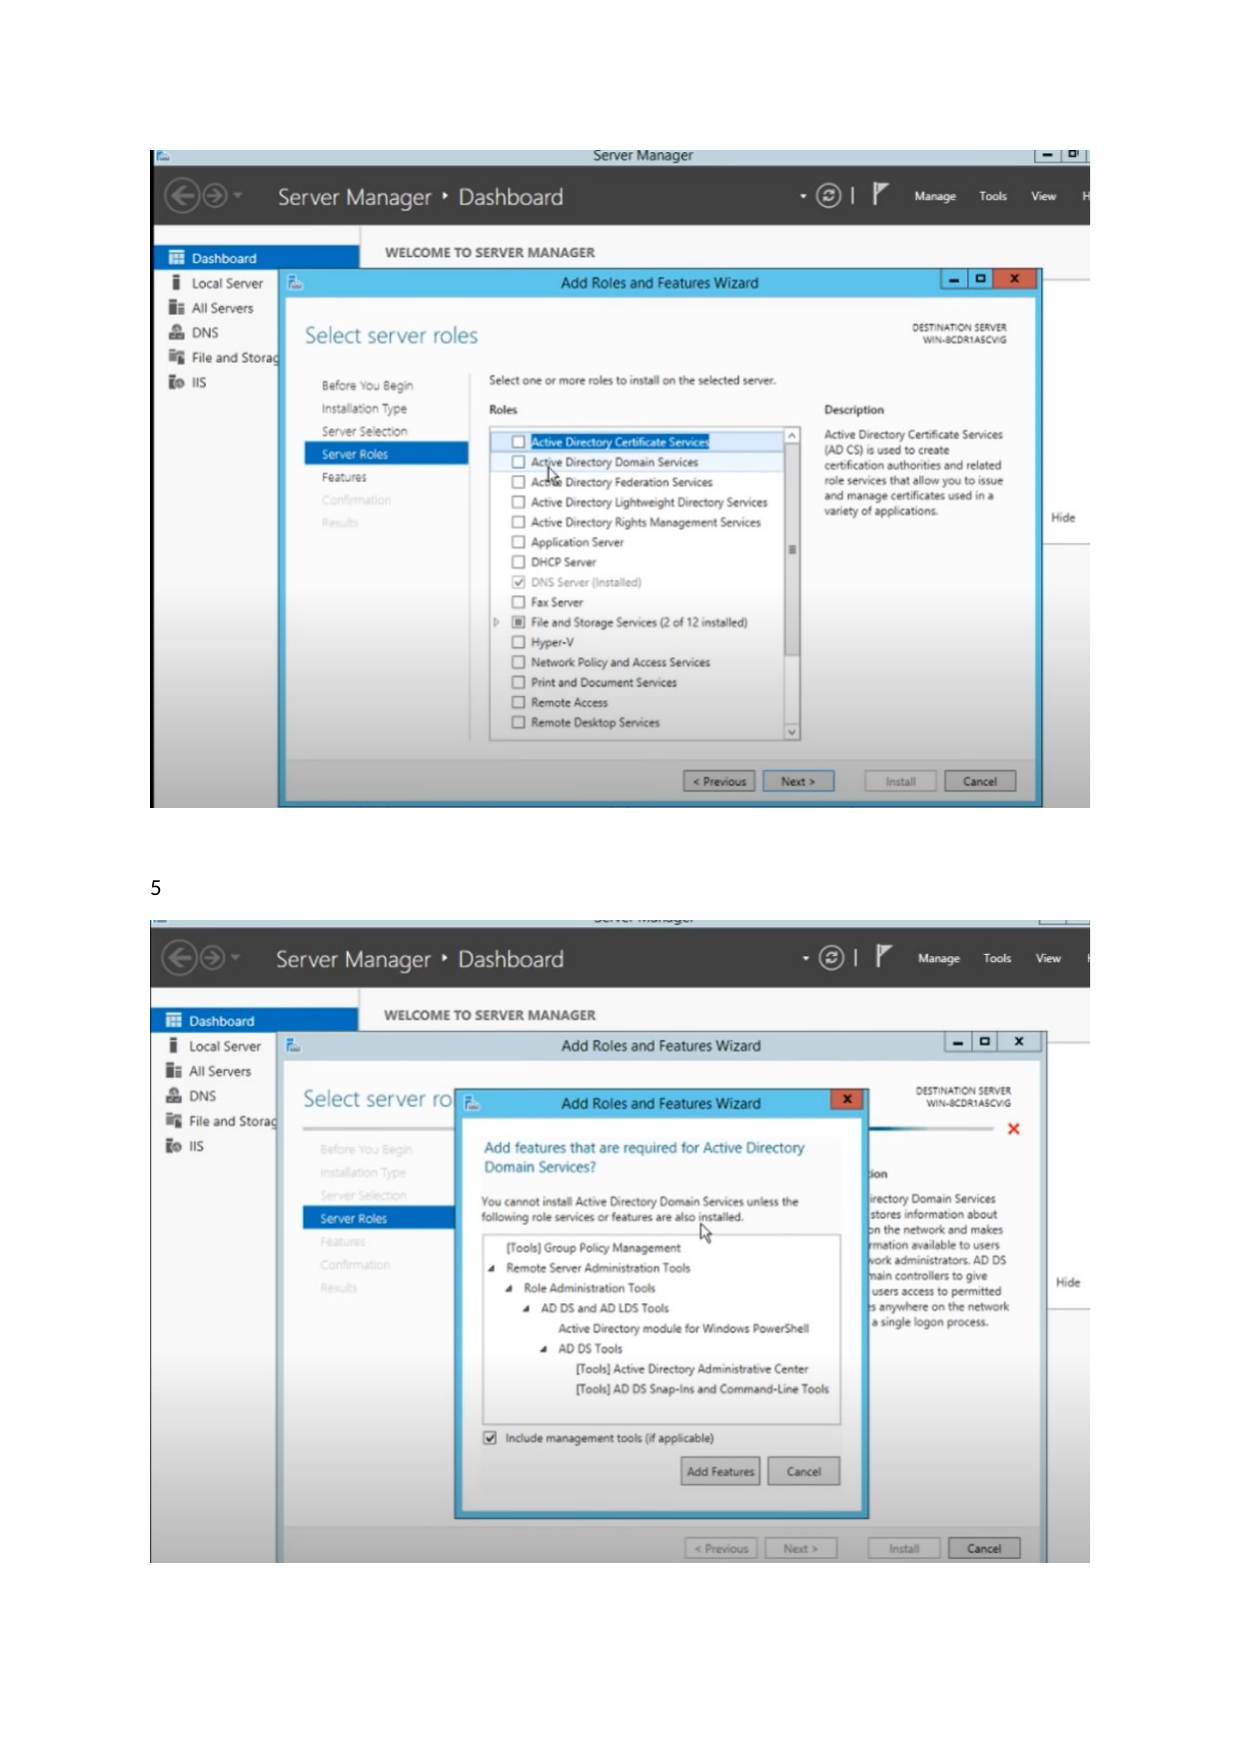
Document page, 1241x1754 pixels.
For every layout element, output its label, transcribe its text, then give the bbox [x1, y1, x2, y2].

picture [150, 150, 1091, 808]
text 5 [150, 873, 1090, 901]
picture [150, 920, 1091, 1563]
